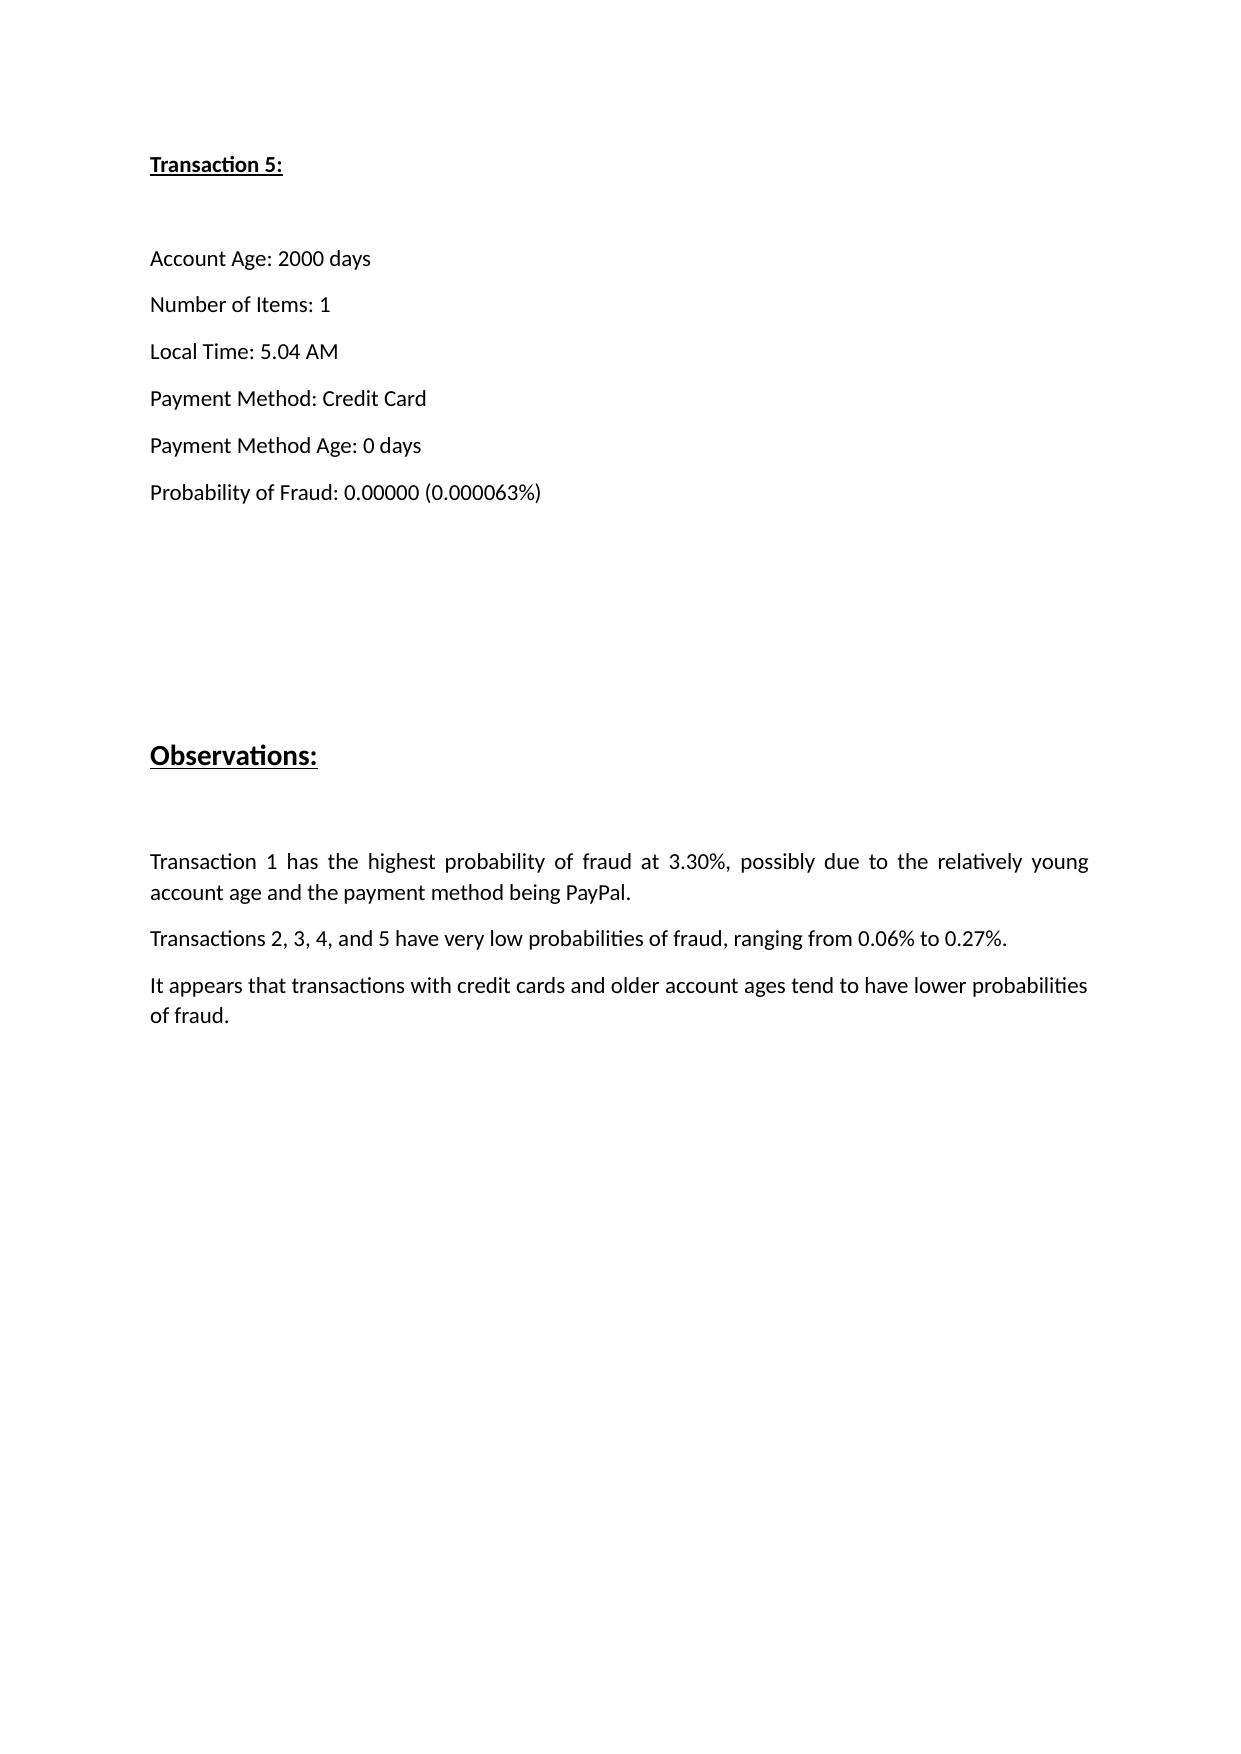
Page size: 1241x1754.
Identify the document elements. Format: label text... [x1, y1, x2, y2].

text Transactions 2, 3, 4, and 5 have very low probabilities of fraud, ranging from 0.06% to 0.27%. [150, 924, 1090, 952]
text Payment Method: Credit Card [150, 384, 1090, 412]
text It appears that transactions with credit cards and older account ages tend to have lower probabilities of fraud. [150, 971, 1090, 1029]
text Local Time: 5.04 AM [150, 337, 1090, 366]
text Transaction 1 has the highest probability of fraud at 3.30%, possibly due to the relatively young account age and the payment method being PayPal. [150, 847, 1090, 906]
text Payment Method Age: 0 days [150, 431, 1090, 459]
text Number of Items: 1 [150, 291, 1090, 319]
text Probability of Fraud: 0.00000 (0.000063%) [150, 478, 1090, 506]
text Transaction 5: [150, 150, 1090, 178]
text Observations: [150, 737, 1090, 773]
text Account Age: 2000 days [150, 244, 1090, 272]
